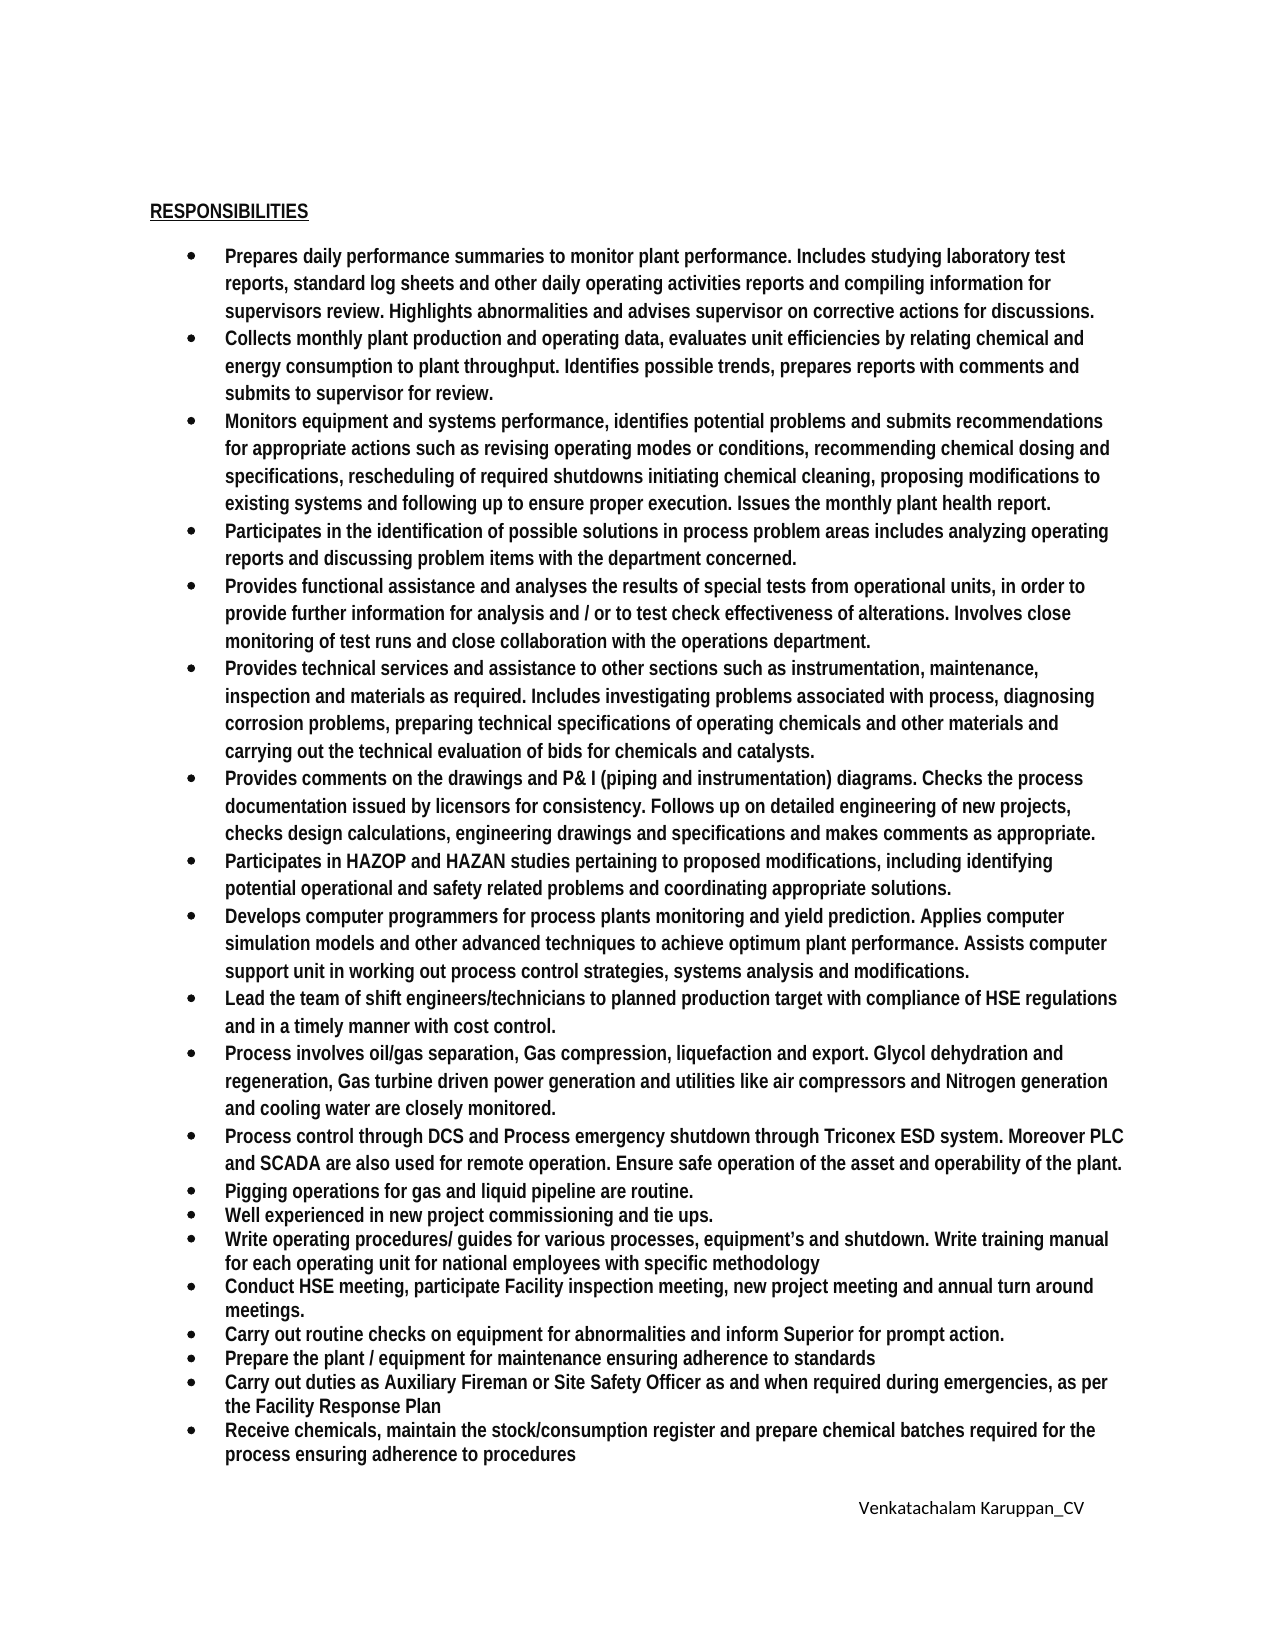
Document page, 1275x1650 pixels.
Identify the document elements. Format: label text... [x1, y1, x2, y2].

list Participates in HAZOP and HAZAN studies pertaining to proposed modifications, including identifying potential operational and safety related problems and coordinating appropriate solutions. [187, 849, 1125, 900]
list Lead the team of shift engineers/technicians to planned production target with compliance of HSE regulations and in a timely manner with cost control. [187, 986, 1125, 1038]
list Provides functional assistance and analyses the results of special tests from operational units, in order to provide further information for analysis and / or to test check effectiveness of alterations. Involves close monitoring of test runs and close collaboration with the operations department. [187, 574, 1125, 653]
list Participates in the identification of possible solutions in process problem areas includes analyzing operating reports and discussing problem items with the department concerned. [187, 519, 1125, 570]
list Provides technical services and assistance to other sections such as instrumentation, maintenance, inspection and materials as required. Includes investigating problems associated with process, diagnosing corrosion problems, preparing technical specifications of operating chemicals and other materials and carrying out the technical evaluation of bids for chemicals and catalysts. [187, 656, 1125, 763]
text RESPONSIBILITIES [150, 199, 1125, 223]
list Conduct HSE meeting, participate Facility inspection meeting, new project meeting and annual turn around meetings. [187, 1274, 1125, 1322]
list Write operating procedures/ guides for various processes, equipment’s and shutdown. Write training manual for each operating unit for national employees with specific methodology [187, 1227, 1125, 1274]
list Carry out routine checks on equipment for abnormalities and inform Superior for prompt action. [187, 1322, 1125, 1346]
list Provides comments on the drawings and P& I (piping and instrumentation) diagrams. Checks the process documentation issued by licensors for consistency. Follows up on detailed engineering of new projects, checks design calculations, engineering drawings and specifications and makes comments as appropriate. [187, 766, 1125, 845]
list Process involves oil/gas separation, Gas compression, liquefaction and export. Glycol dehydration and regeneration, Gas turbine driven power generation and utilities like air compressors and Nitrogen generation and cooling water are closely monitored. [187, 1041, 1125, 1120]
list Develops computer programmers for process plants monitoring and yield prediction. Applies computer simulation models and other advanced techniques to achieve optimum plant performance. Assists computer support unit in working out process control strategies, systems analysis and modifications. [187, 904, 1125, 983]
list Collects monthly plant production and operating data, evaluates unit efficiencies by relating chemical and energy consumption to plant throughput. Identifies possible trends, prepares reports with comments and submits to supervisor for review. [187, 326, 1125, 405]
list Well experienced in new project commissioning and tie ups. [187, 1203, 1125, 1227]
list Pigging operations for gas and liquid pipeline are routine. [187, 1179, 1125, 1203]
list Prepares daily performance summaries to monitor plant performance. Includes studying laboratory test reports, standard log sheets and other daily operating activities reports and compiling information for supervisors review. Highlights abnormalities and advises supervisor on corrective actions for discussions. [187, 244, 1125, 323]
list Carry out duties as Auxiliary Fireman or Site Safety Officer as and when required during emergencies, as per the Facility Response Plan [187, 1370, 1125, 1418]
list Monitors equipment and systems performance, identifies potential problems and submits recommendations for appropriate actions such as revising operating modes or conditions, recommending chemical dosing and specifications, rescheduling of required shutdowns initiating chemical cleaning, proposing modifications to existing systems and following up to ensure proper execution. Issues the monthly plant health report. [187, 409, 1125, 515]
list Receive chemicals, maintain the stock/consumption register and prepare chemical batches required for the process ensuring adherence to procedures [187, 1418, 1125, 1466]
list Prepare the plant / equipment for maintenance ensuring adherence to standards [187, 1346, 1125, 1370]
list Process control through DCS and Process emergency shutdown through Triconex ESD system. Moreover PLC and SCADA are also used for remote operation. Ensure safe operation of the asset and operability of the plant. [187, 1124, 1125, 1175]
